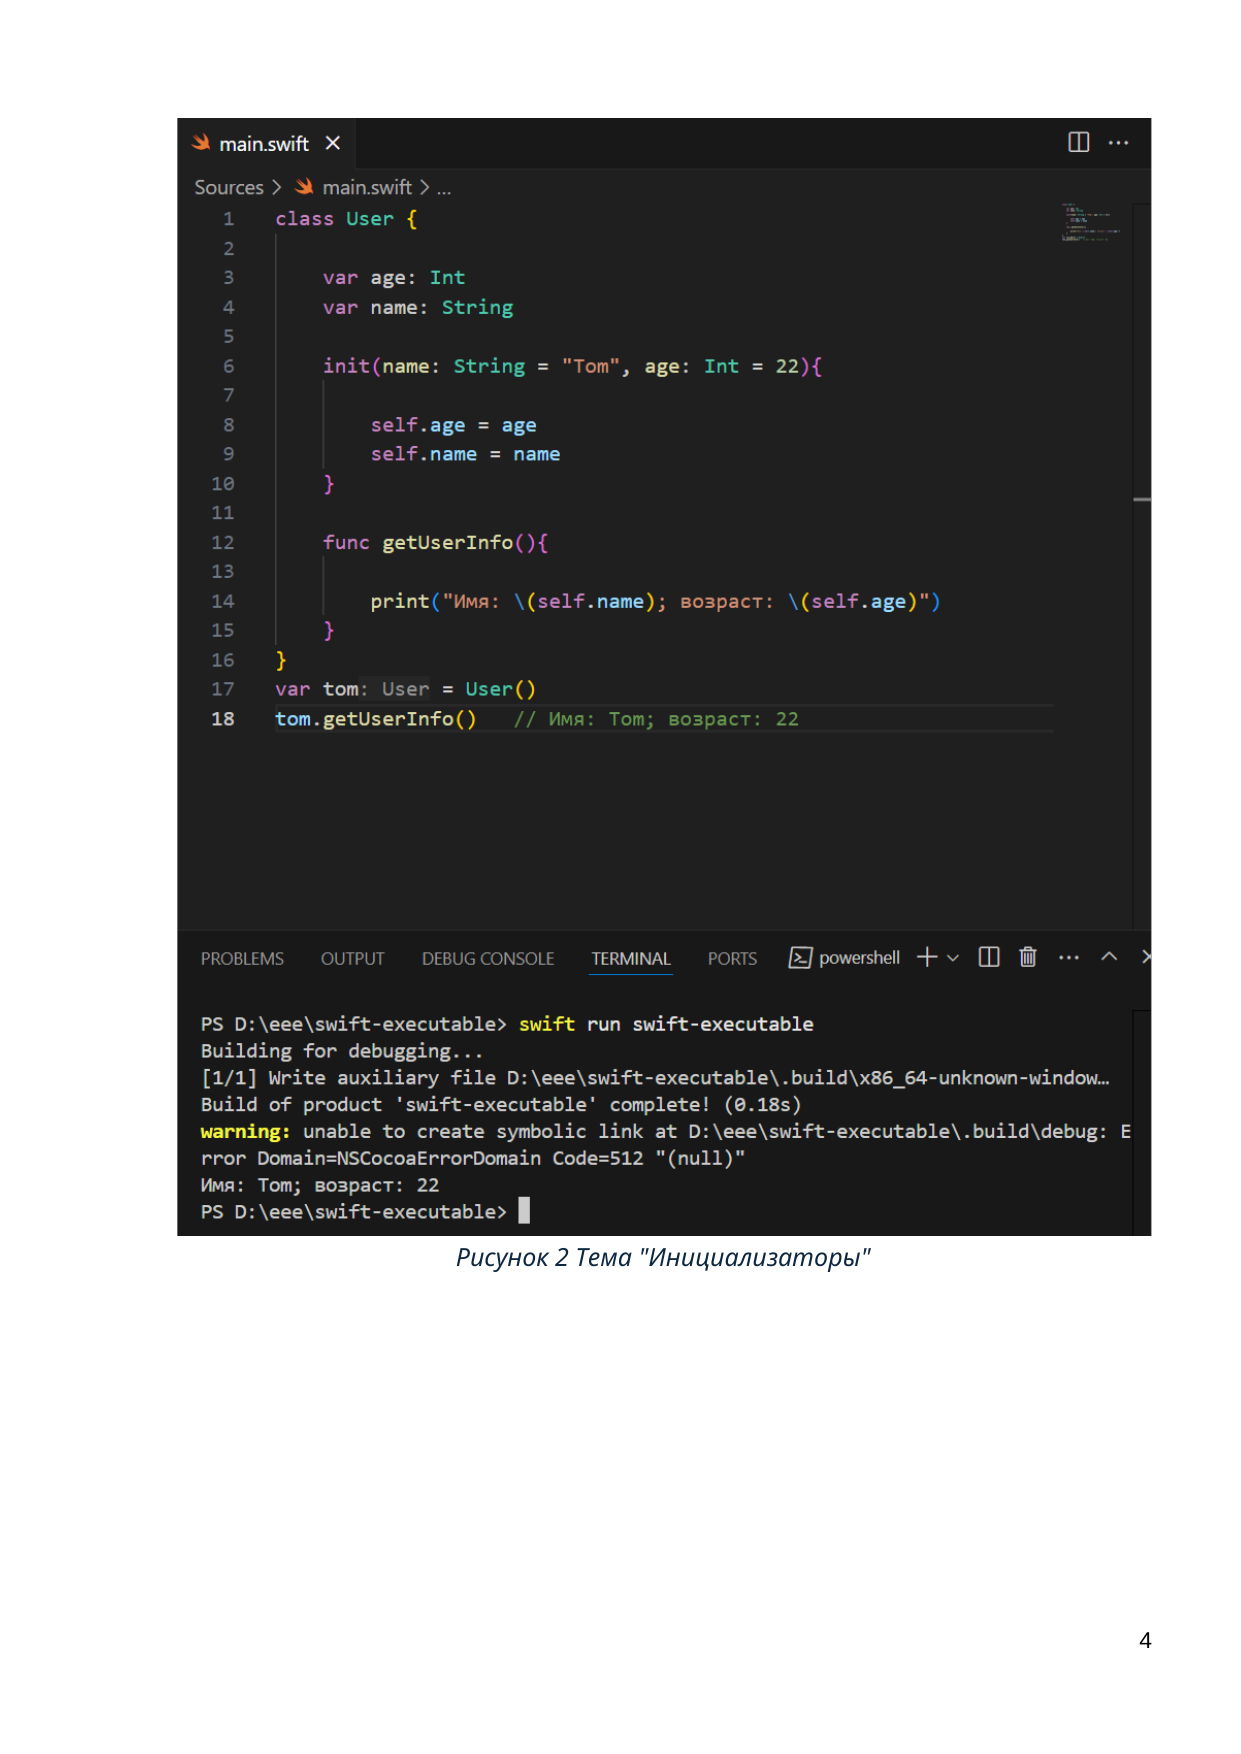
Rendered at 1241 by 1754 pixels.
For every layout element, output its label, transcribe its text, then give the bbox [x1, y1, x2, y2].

text Рисунок 2 Тема "Инициализаторы" [177, 1240, 1152, 1274]
picture [177, 118, 1152, 1236]
